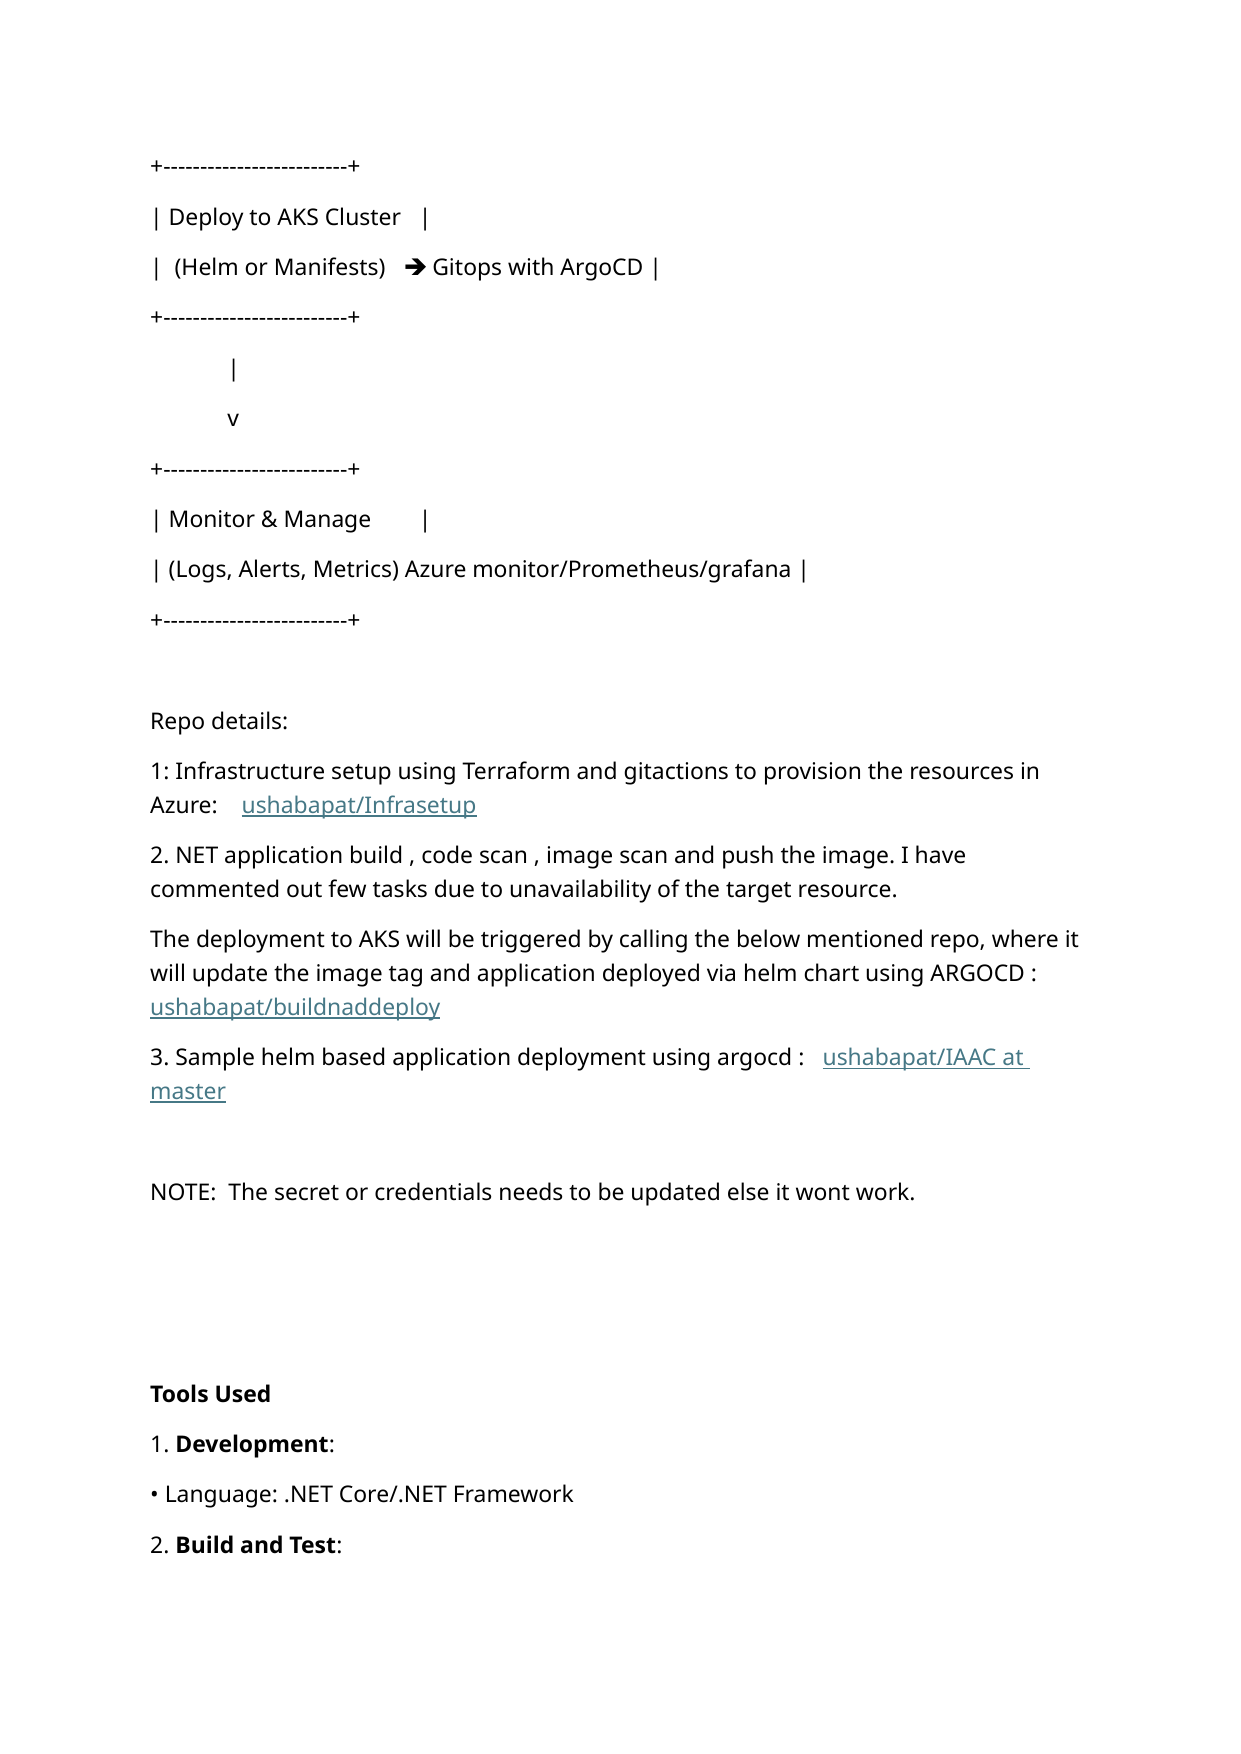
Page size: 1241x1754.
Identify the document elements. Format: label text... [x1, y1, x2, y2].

text | [150, 352, 1090, 383]
text | Deploy to AKS Cluster | [150, 200, 1090, 232]
text v [150, 402, 1090, 433]
text | Monitor & Manage | [150, 503, 1090, 534]
text +-------------------------+ [150, 604, 1090, 635]
text • Language: .NET Core/.NET Framework [150, 1478, 1090, 1509]
text 2. Build and Test: [150, 1529, 1090, 1560]
text NOTE: The secret or credentials needs to be updated else it wont work. [150, 1176, 1090, 1207]
text 1: Infrastructure setup using Terraform and gitactions to provision the resources in Azure: ushabapat/Infrasetup [150, 755, 1090, 820]
text +-------------------------+ [150, 150, 1090, 181]
text Tools Used [150, 1377, 1090, 1409]
text +-------------------------+ [150, 452, 1090, 484]
text 3. Sample helm based application deployment using argocd : ushabapat/IAAC at master [150, 1041, 1090, 1106]
text | (Logs, Alerts, Metrics) Azure monitor/Prometheus/grafana | [150, 553, 1090, 584]
text | (Helm or Manifests) Gitops with ArgoCD | [150, 251, 1090, 282]
text Repo details: [150, 704, 1090, 736]
text The deployment to AKS will be triggered by calling the below mentioned repo, where it will update the image tag and application deployed via helm chart using ARGOCD : ushabapat/buildnaddeploy [150, 923, 1090, 1022]
text 1. Development: [150, 1428, 1090, 1459]
text +-------------------------+ [150, 301, 1090, 332]
text 2. NET application build , code scan , image scan and push the image. I have commented out few tasks due to unavailability of the target resource. [150, 839, 1090, 904]
